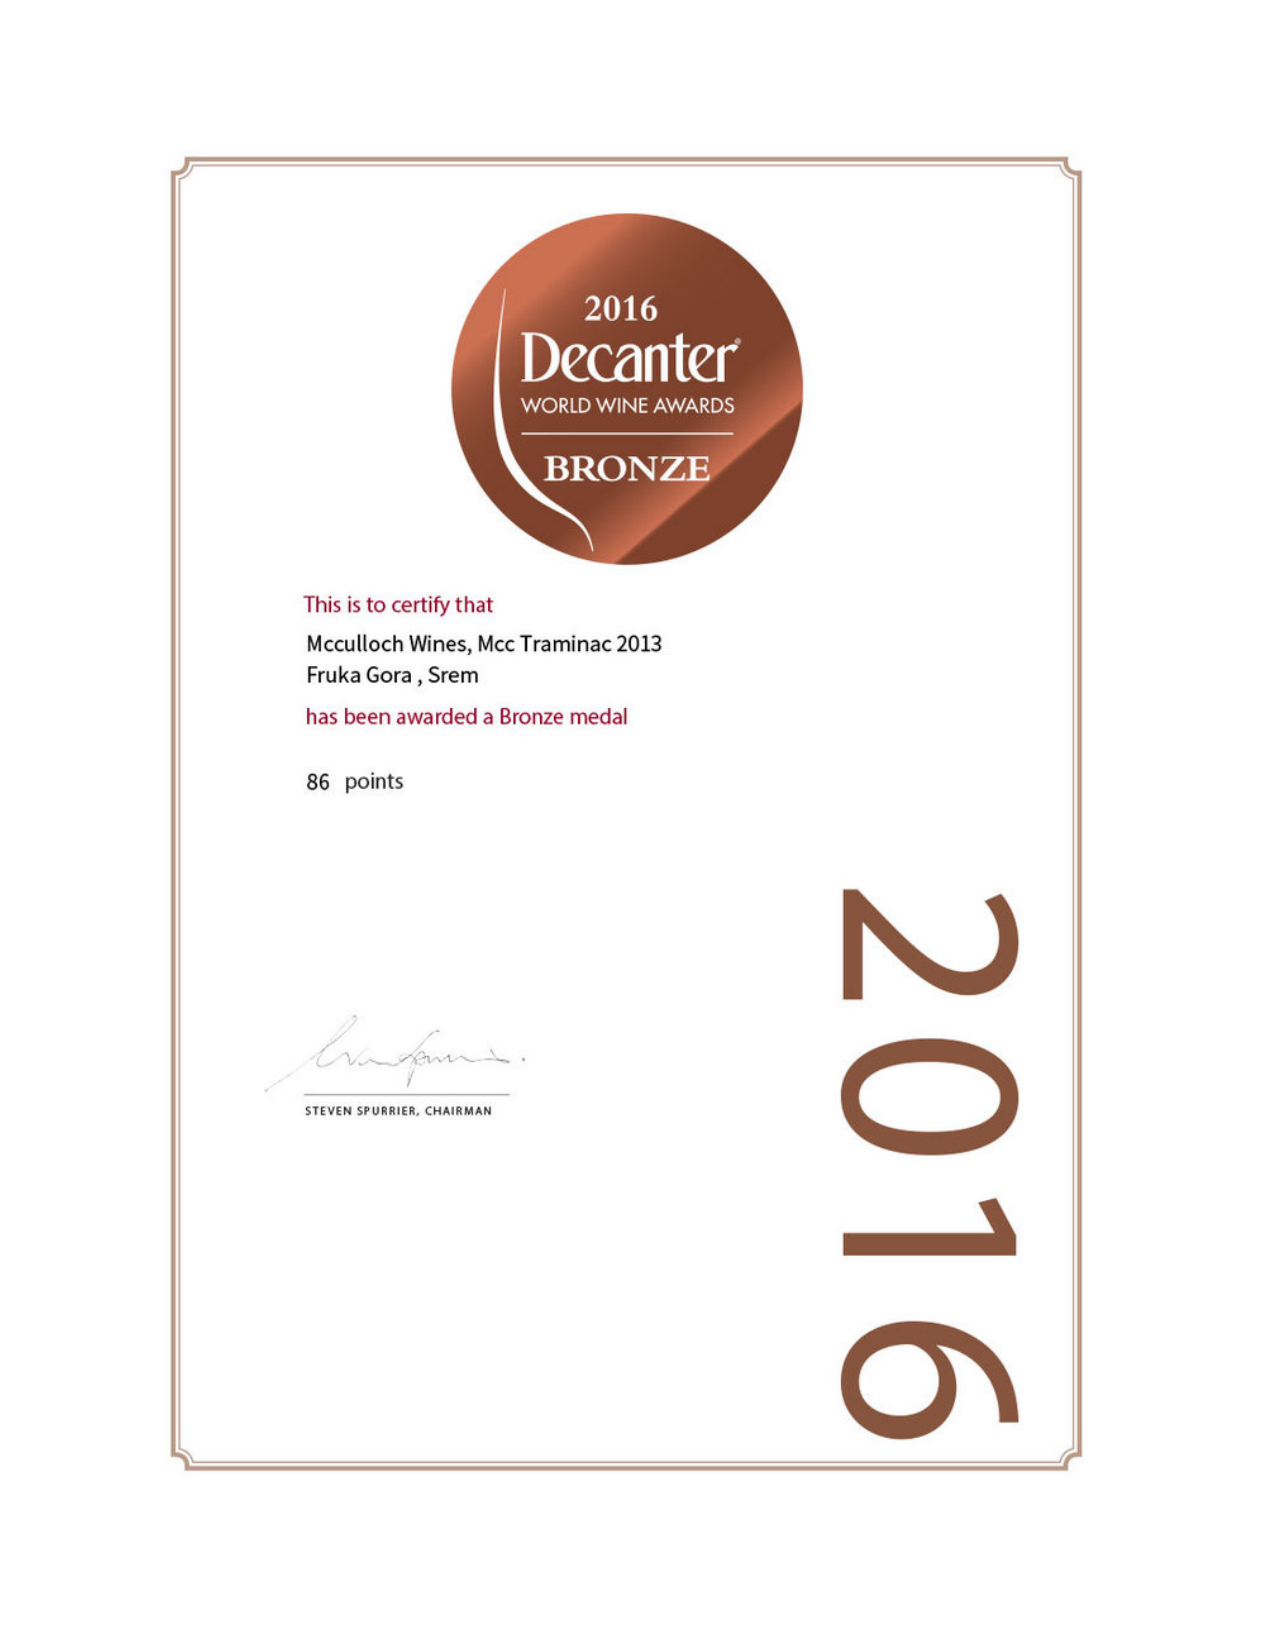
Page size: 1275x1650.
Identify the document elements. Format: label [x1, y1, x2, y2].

picture [163, 150, 1112, 1500]
